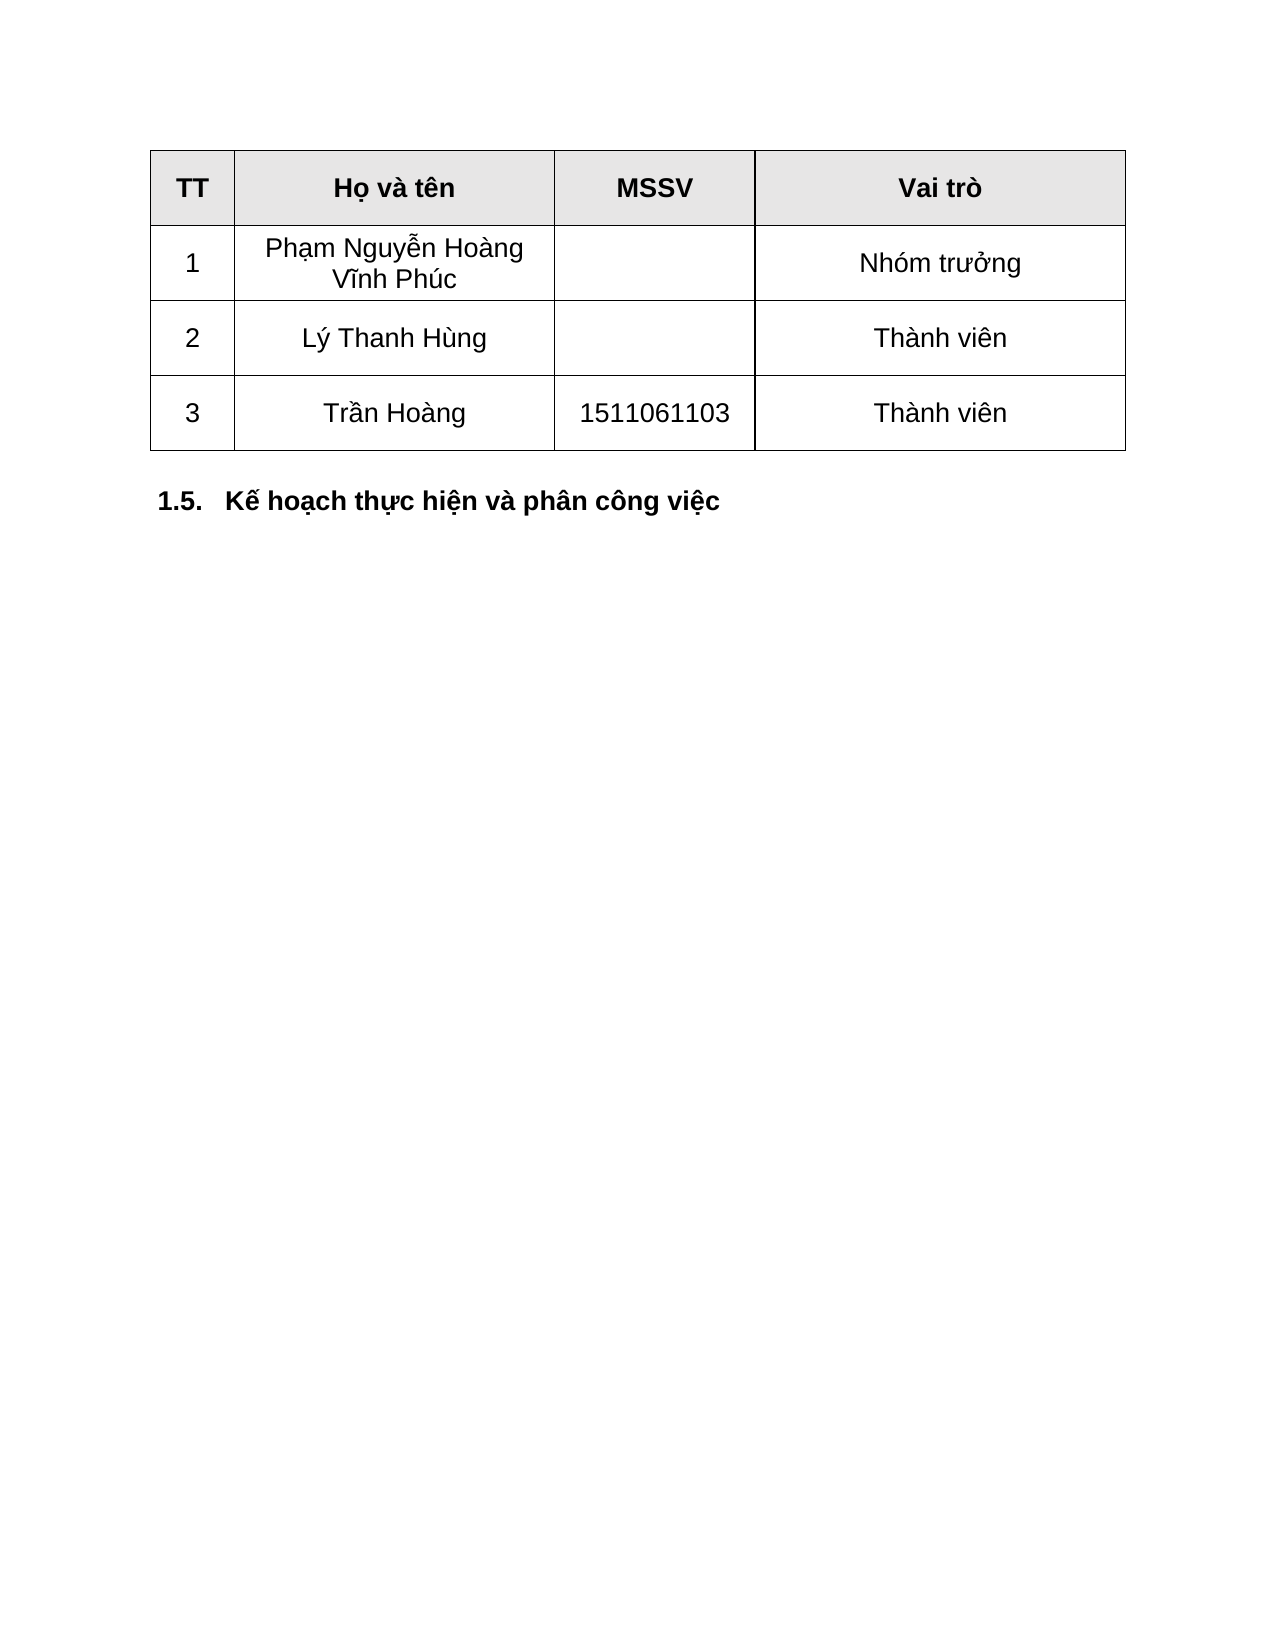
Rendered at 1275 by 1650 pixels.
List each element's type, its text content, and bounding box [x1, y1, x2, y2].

table_header Vai trò [756, 151, 1125, 225]
table_cell Lý Thanh Hùng [235, 301, 554, 375]
table_cell Phạm Nguyễn Hoàng Vĩnh Phúc [235, 226, 554, 300]
table_cell 2 [151, 301, 234, 375]
table_cell [555, 226, 754, 300]
table_header TT [151, 151, 234, 225]
table_cell Thành viên [756, 376, 1125, 450]
table_cell [555, 301, 754, 375]
table_cell Nhóm trưởng [756, 226, 1125, 300]
table_cell Trần Hoàng [235, 376, 554, 450]
table_cell 3 [151, 376, 234, 450]
list Kế hoạch thực hiện và phân công việc [157, 485, 1125, 516]
table_cell 1 [151, 226, 234, 300]
table_header MSSV [555, 151, 754, 225]
table_cell 1511061103 [555, 376, 754, 450]
table_cell Thành viên [756, 301, 1125, 375]
table_header Họ và tên [235, 151, 554, 225]
